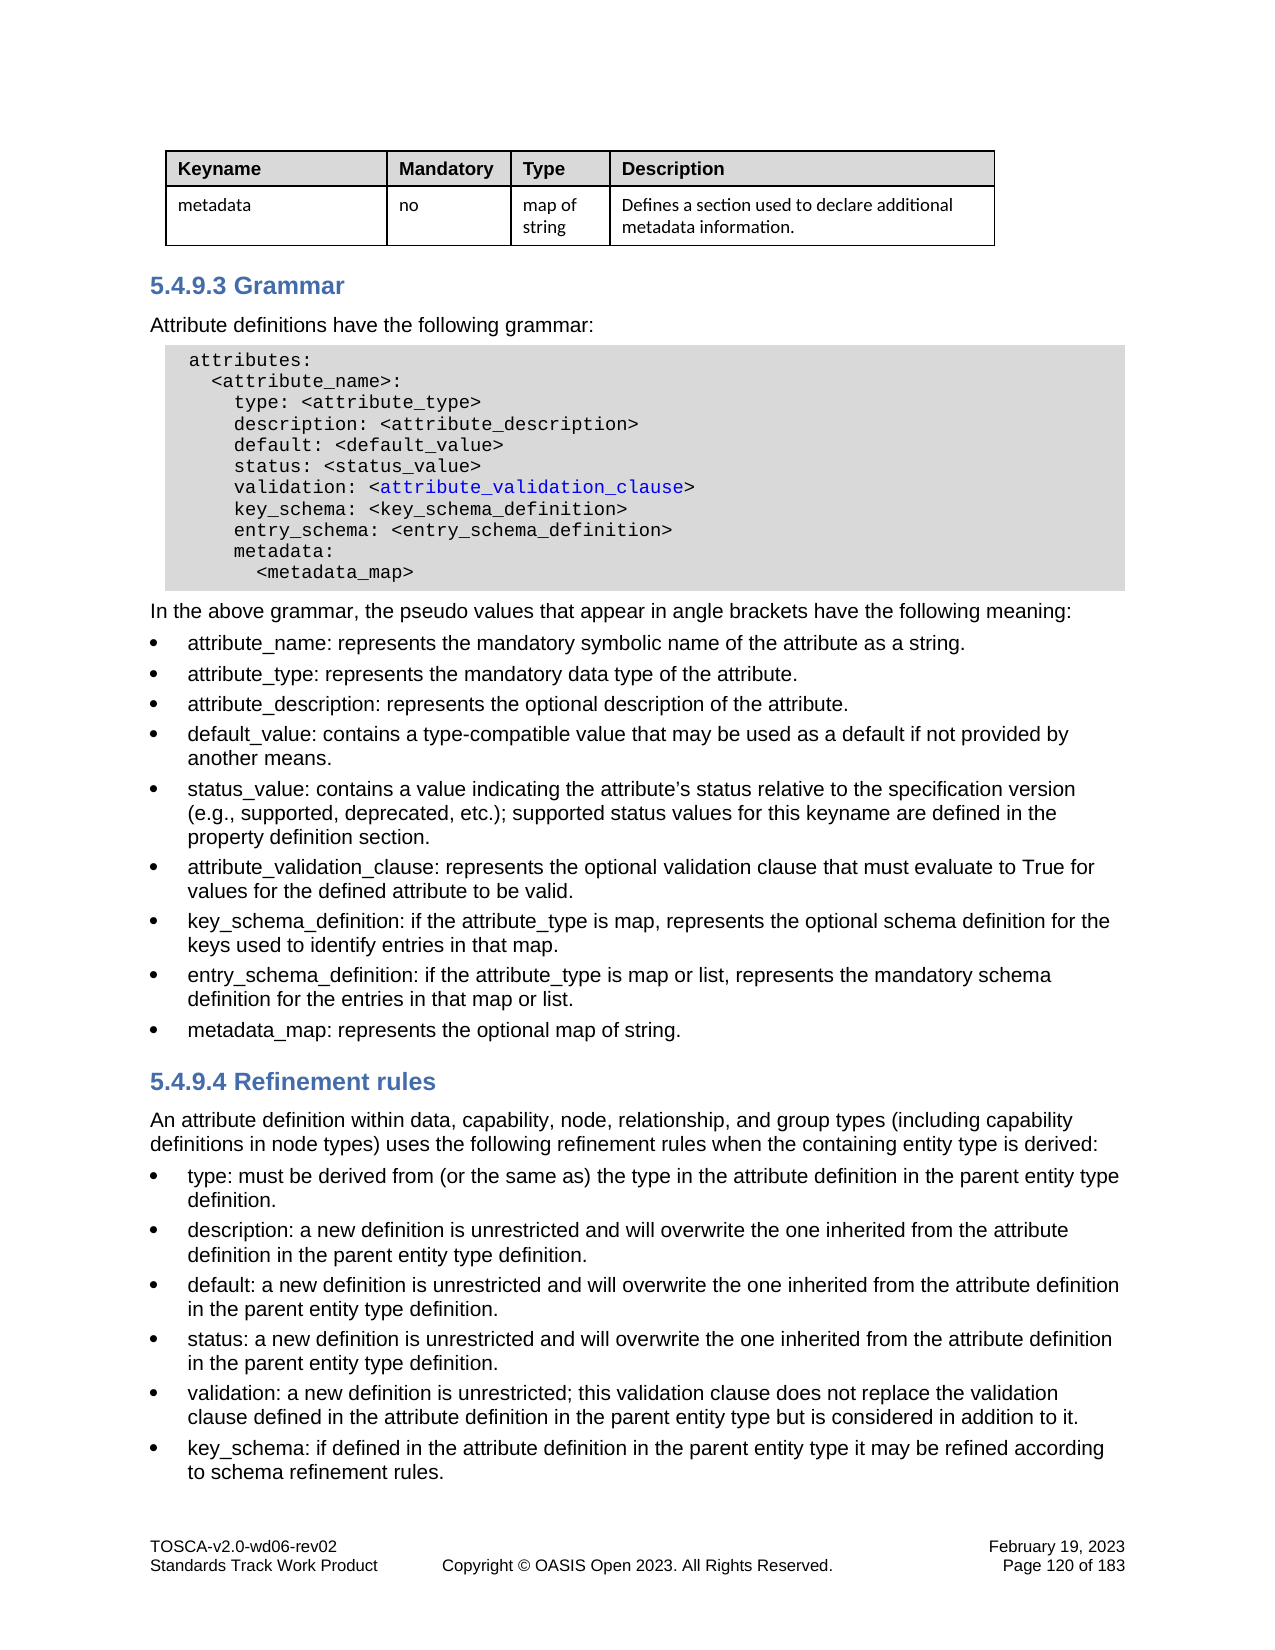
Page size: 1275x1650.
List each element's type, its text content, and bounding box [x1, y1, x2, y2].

list type: must be derived from (or the same as) the type in the attribute definition in the parent entity type definition. [150, 1164, 1125, 1212]
text An attribute definition within data, capability, node, relationship, and group types (including capability definitions in node types) uses the following refinement rules when the containing entity type is derived: [150, 1108, 1125, 1156]
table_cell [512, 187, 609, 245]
list default: a new definition is unrestricted and will overwrite the one inherited from the attribute definition in the parent entity type definition. [150, 1273, 1125, 1321]
list default_value: contains a type-compatible value that may be used as a default if not provided by another means. [150, 722, 1125, 770]
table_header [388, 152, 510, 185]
list attribute_validation_clause: represents the optional validation clause that must evaluate to True for values for the defined attribute to be valid. [150, 855, 1125, 903]
list attribute_type: represents the mandatory data type of the attribute. [150, 662, 1125, 686]
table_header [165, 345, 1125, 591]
subtitle Refinement rules [150, 1067, 1125, 1095]
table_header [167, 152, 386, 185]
subtitle Grammar [150, 271, 1125, 300]
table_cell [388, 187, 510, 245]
list status: a new definition is unrestricted and will overwrite the one inherited from the attribute definition in the parent entity type definition. [150, 1327, 1125, 1375]
list description: a new definition is unrestricted and will overwrite the one inherited from the attribute definition in the parent entity type definition. [150, 1218, 1125, 1266]
list metadata_map: represents the optional map of string. [150, 1017, 1125, 1042]
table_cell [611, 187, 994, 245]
text Attribute definitions have the following grammar: [150, 312, 1125, 336]
text In the above grammar, the pseudo values that appear in angle brackets have the following meaning: [150, 599, 1125, 623]
list attribute_name: represents the mandatory symbolic name of the attribute as a string. [150, 631, 1125, 655]
list key_schema_definition: if the attribute_type is map, represents the optional schema definition for the keys used to identify entries in that map. [150, 909, 1125, 957]
list status_value: contains a value indicating the attribute’s status relative to the specification version (e.g., supported, deprecated, etc.); supported status values for this keyname are defined in the property definition section. [150, 776, 1125, 848]
list attribute_description: represents the optional description of the attribute. [150, 692, 1125, 716]
list validation: a new definition is unrestricted; this validation clause does not replace the validation clause defined in the attribute definition in the parent entity type but is considered in addition to it. [150, 1381, 1125, 1429]
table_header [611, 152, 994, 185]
list key_schema: if defined in the attribute definition in the parent entity type it may be refined according to schema refinement rules. [150, 1435, 1125, 1483]
list entry_schema_definition: if the attribute_type is map or list, represents the mandatory schema definition for the entries in that map or list. [150, 963, 1125, 1011]
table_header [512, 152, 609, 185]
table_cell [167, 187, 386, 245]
